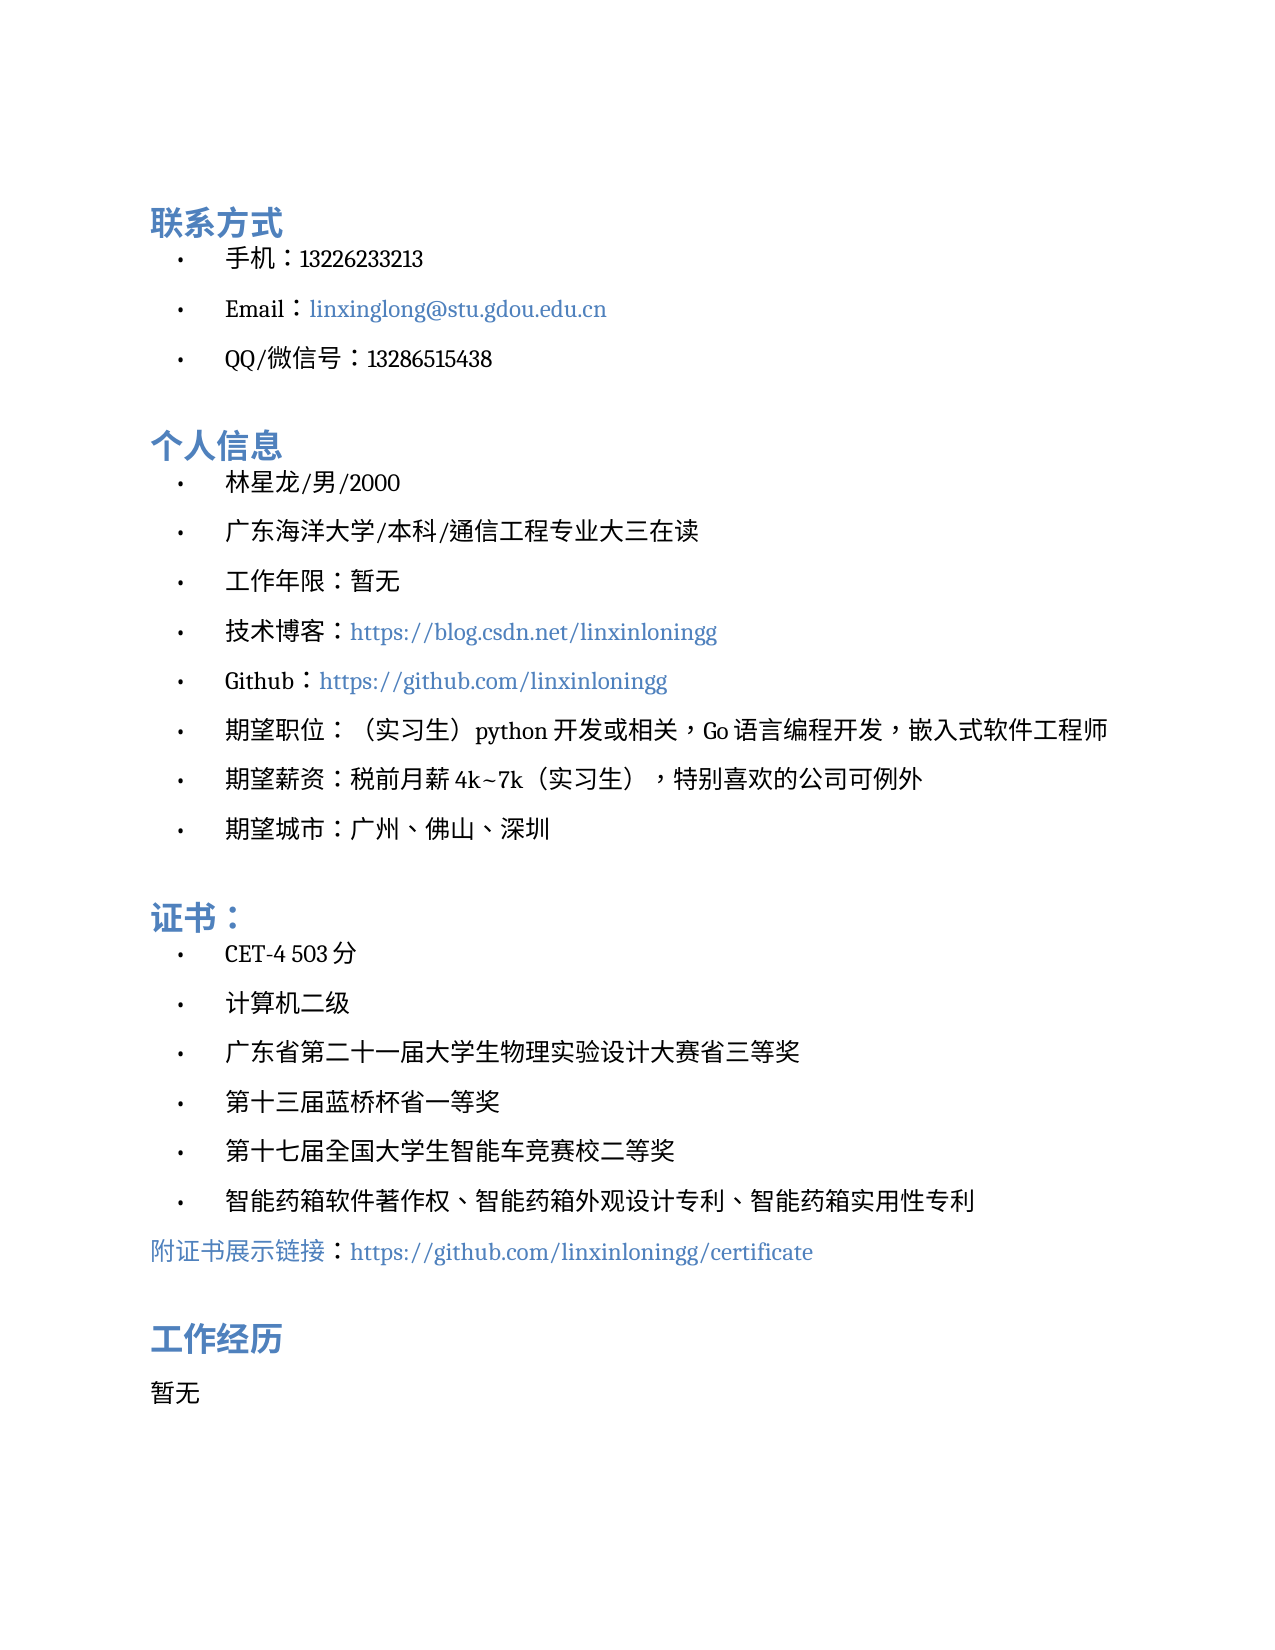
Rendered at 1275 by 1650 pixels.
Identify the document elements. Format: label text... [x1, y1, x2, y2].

list 期望城市：广州、佛山、深圳 [175, 816, 1125, 844]
subtitle 个人信息 [150, 423, 1125, 469]
text 暂无 [150, 1380, 1125, 1409]
list 技术博客：https://blog.csdn.net/linxinloningg [175, 617, 1125, 646]
text 附证书展示链接：https://github.com/linxinloningg/certificate [150, 1237, 1125, 1266]
list 广东海洋大学/本科/通信工程专业大三在读 [175, 518, 1125, 547]
list 第十七届全国大学生智能车竞赛校二等奖 [175, 1138, 1125, 1167]
list 手机：13226233213 [175, 245, 1125, 274]
list 期望职位：（实习生）python开发或相关，Go语言编程开发，嵌入式软件工程师 [175, 717, 1125, 745]
list Email：linxinglong@stu.gdou.edu.cn [175, 295, 1125, 324]
list 第十三届蓝桥杯省一等奖 [175, 1089, 1125, 1117]
subtitle 联系方式 [150, 200, 1125, 245]
list 计算机二级 [175, 989, 1125, 1018]
list CET-4 503分 [175, 940, 1125, 969]
list 期望薪资：税前月薪4k~7k（实习生），特别喜欢的公司可例外 [175, 766, 1125, 795]
list 智能药箱软件著作权、智能药箱外观设计专利、智能药箱实用性专利 [175, 1188, 1125, 1217]
list 林星龙/男/2000 [175, 469, 1125, 497]
list 广东省第二十一届大学生物理实验设计大赛省三等奖 [175, 1039, 1125, 1068]
list 工作年限：暂无 [175, 568, 1125, 597]
subtitle 证书： [150, 894, 1125, 940]
list Github：https://github.com/linxinloningg [175, 667, 1125, 696]
list QQ/微信号：13286515438 [175, 344, 1125, 373]
subtitle 工作经历 [150, 1316, 1125, 1362]
